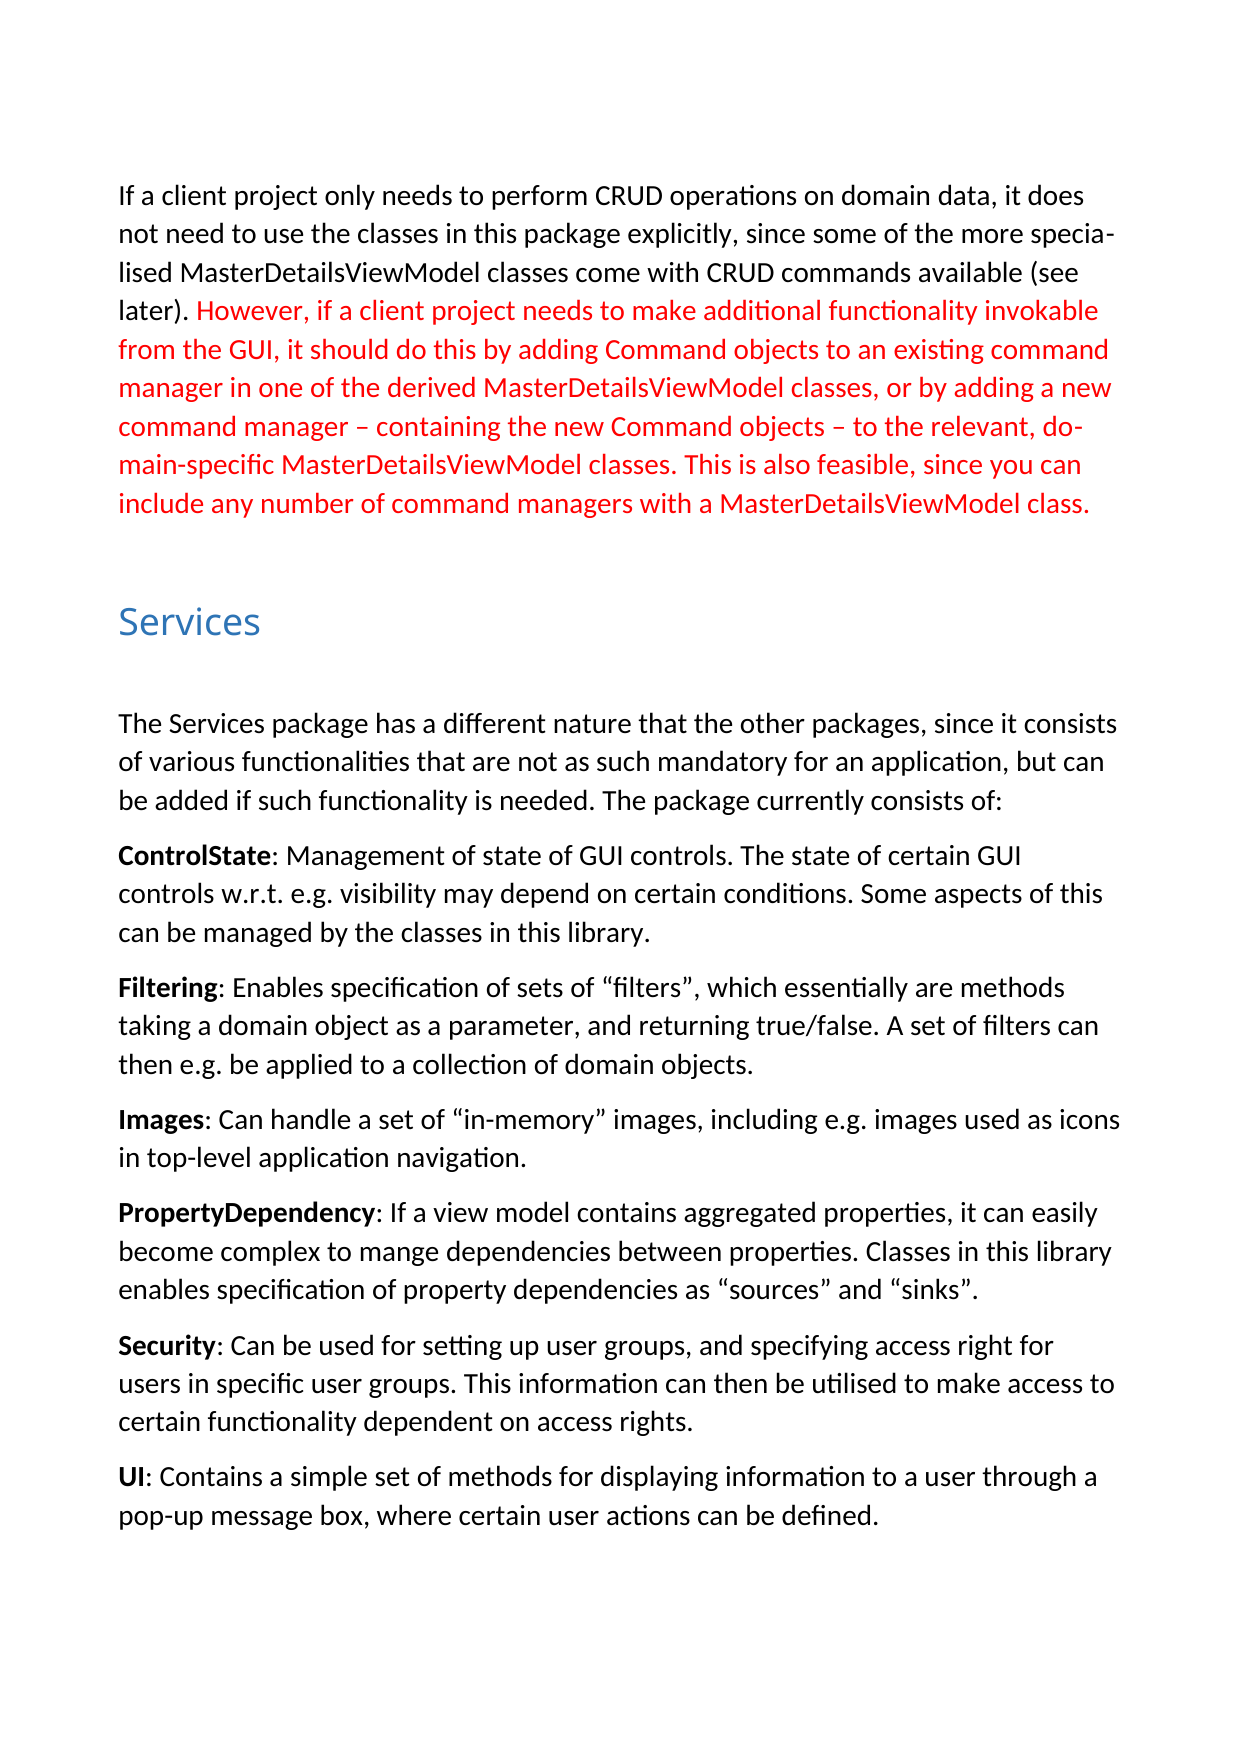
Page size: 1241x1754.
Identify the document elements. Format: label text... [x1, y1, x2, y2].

text The Services package has a different nature that the other packages, since it consists of various functionalities that are not as such mandatory for an application, but can be added if such functionality is needed. The package currently consists of: [118, 705, 1122, 818]
text Images: Can handle a set of “in-memory” images, including e.g. images used as icons in top-level application navigation. [118, 1101, 1122, 1175]
text PropertyDependency: If a view model contains aggregated properties, it can easily become complex to mange dependencies between properties. Classes in this library enables specification of property dependencies as “sources” and “sinks”. [118, 1194, 1122, 1307]
text UI: Contains a simple set of methods for displaying information to a user through a pop-up message box, where certain user actions can be defined. [118, 1458, 1122, 1533]
text ControlState: Management of state of GUI controls. The state of certain GUI controls w.r.t. e.g. visibility may depend on certain conditions. Some aspects of this can be managed by the classes in this library. [118, 837, 1122, 949]
text If a client project only needs to perform CRUD operations on domain data, it does not need to use the classes in this package explicitly, since some of the more specialised MasterDetailsViewModel classes come with CRUD commands available (see later). However, if a client project needs to make additional functionality invokable from the GUI, it should do this by adding Command objects to an existing command manager in one of the derived MasterDetailsViewModel classes, or by adding a new command manager – containing the new Command objects – to the relevant, domain-specific MasterDetailsViewModel classes. This is also feasible, since you can include any number of command managers with a MasterDetailsViewModel class. [118, 177, 1122, 520]
text Filtering: Enables specification of sets of “filters”, which essentially are methods taking a domain object as a parameter, and returning true/false. A set of filters can then e.g. be applied to a collection of domain objects. [118, 969, 1122, 1082]
subtitle Services [118, 595, 1122, 646]
text Security: Can be used for setting up user groups, and specifying access right for users in specific user groups. This information can then be utilised to make access to certain functionality dependent on access rights. [118, 1327, 1122, 1439]
